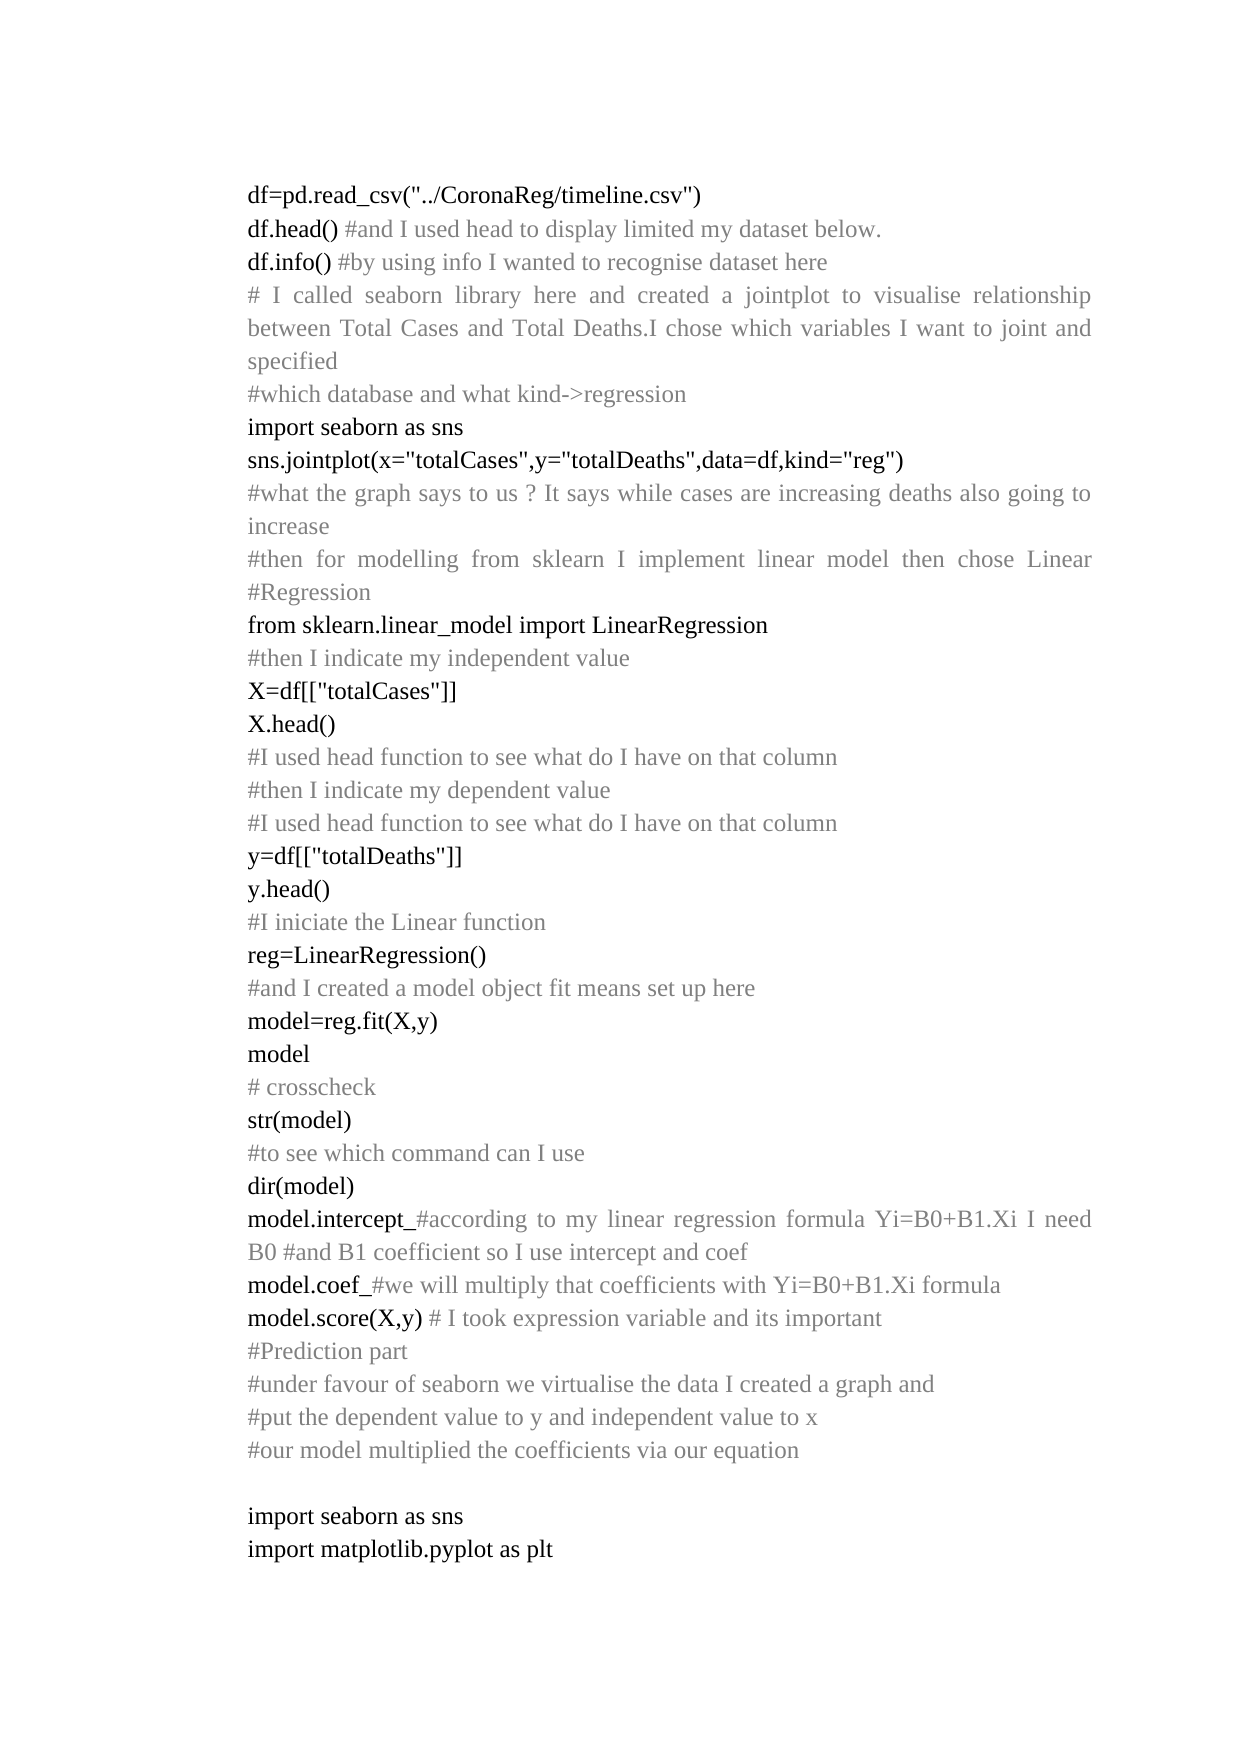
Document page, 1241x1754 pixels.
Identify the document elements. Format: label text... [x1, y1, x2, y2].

list #then for modelling from sklearn I implement linear model then chose Linear #Regression [247, 544, 1093, 606]
list # crosscheck [247, 1072, 1093, 1101]
list model [247, 1039, 1093, 1068]
list X=df[["totalCases"]] [247, 676, 1093, 705]
list #under favour of seaborn we virtualise the data I created a graph and [247, 1369, 1093, 1398]
list str(model) [247, 1105, 1093, 1134]
list #our model multiplied the coefficients via our equation [247, 1435, 1093, 1464]
list reg=LinearRegression() [247, 940, 1093, 969]
list import seaborn as sns [247, 412, 1093, 441]
list from sklearn.linear_model import LinearRegression [247, 610, 1093, 639]
list model.score(X,y) # I took expression variable and its important [247, 1303, 1093, 1332]
list X.head() [247, 709, 1093, 738]
list y=df[["totalDeaths"]] [247, 841, 1093, 870]
list import seaborn as sns [247, 1501, 1093, 1530]
list #then I indicate my independent value [247, 643, 1093, 672]
list #what the graph says to us ? It says while cases are increasing deaths also going to increase [247, 478, 1093, 539]
list #I used head function to see what do I have on that column [247, 808, 1093, 837]
list df.info() #by using info I wanted to recognise dataset here [247, 247, 1093, 275]
list #which database and what kind->regression [247, 379, 1093, 407]
list #put the dependent value to y and independent value to x [247, 1402, 1093, 1431]
list model.coef_#we will multiply that coefficients with Yi=B0+B1.Xi formula [247, 1270, 1093, 1299]
list df=pd.read_csv("../CoronaReg/timeline.csv") [247, 181, 1093, 209]
list model=reg.fit(X,y) [247, 1006, 1093, 1035]
list sns.jointplot(x="totalCases",y="totalDeaths",data=df,kind="reg") [247, 445, 1093, 473]
list dir(model) [247, 1171, 1093, 1200]
list #to see which command can I use [247, 1138, 1093, 1167]
list df.head() #and I used head to display limited my dataset below. [247, 214, 1093, 242]
list #then I indicate my dependent value [247, 775, 1093, 804]
list model.intercept_#according to my linear regression formula Yi=B0+B1.Xi I need B0 #and B1 coefficient so I use intercept and coef [247, 1204, 1093, 1266]
list #I used head function to see what do I have on that column [247, 742, 1093, 771]
list #I iniciate the Linear function [247, 907, 1093, 936]
list y.head() [247, 874, 1093, 903]
list #Prediction part [247, 1336, 1093, 1365]
list #and I created a model object fit means set up here [247, 973, 1093, 1002]
list import matplotlib.pyplot as plt [247, 1534, 1093, 1563]
list # I called seaborn library here and created a jointplot to visualise relationship between Total Cases and Total Deaths.I chose which variables I want to joint and specified [247, 280, 1093, 374]
